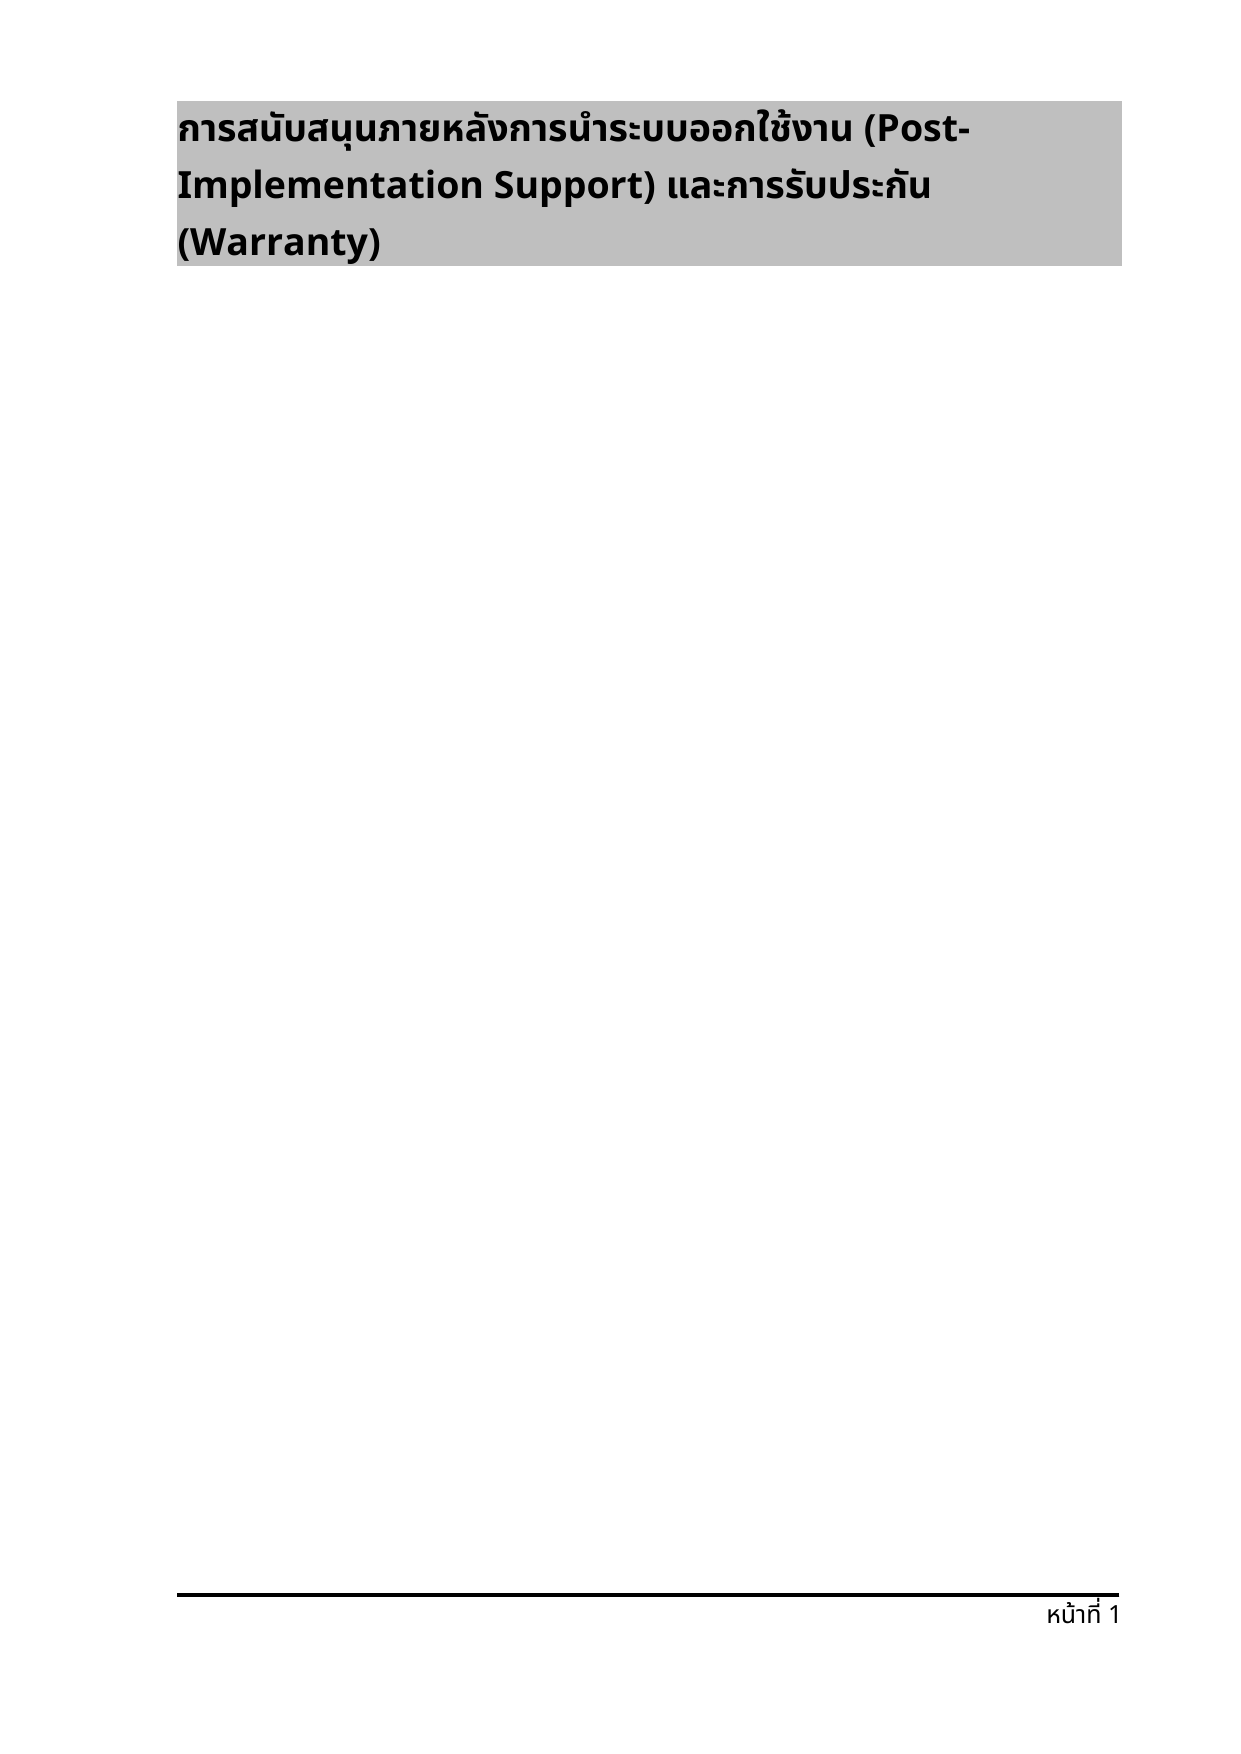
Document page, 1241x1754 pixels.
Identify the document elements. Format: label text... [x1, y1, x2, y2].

subtitle การสนับสนุนภายหลังการนำระบบออกใช้งาน (Post-Implementation Support) และการรับประกัน (Warranty) [177, 101, 1122, 266]
